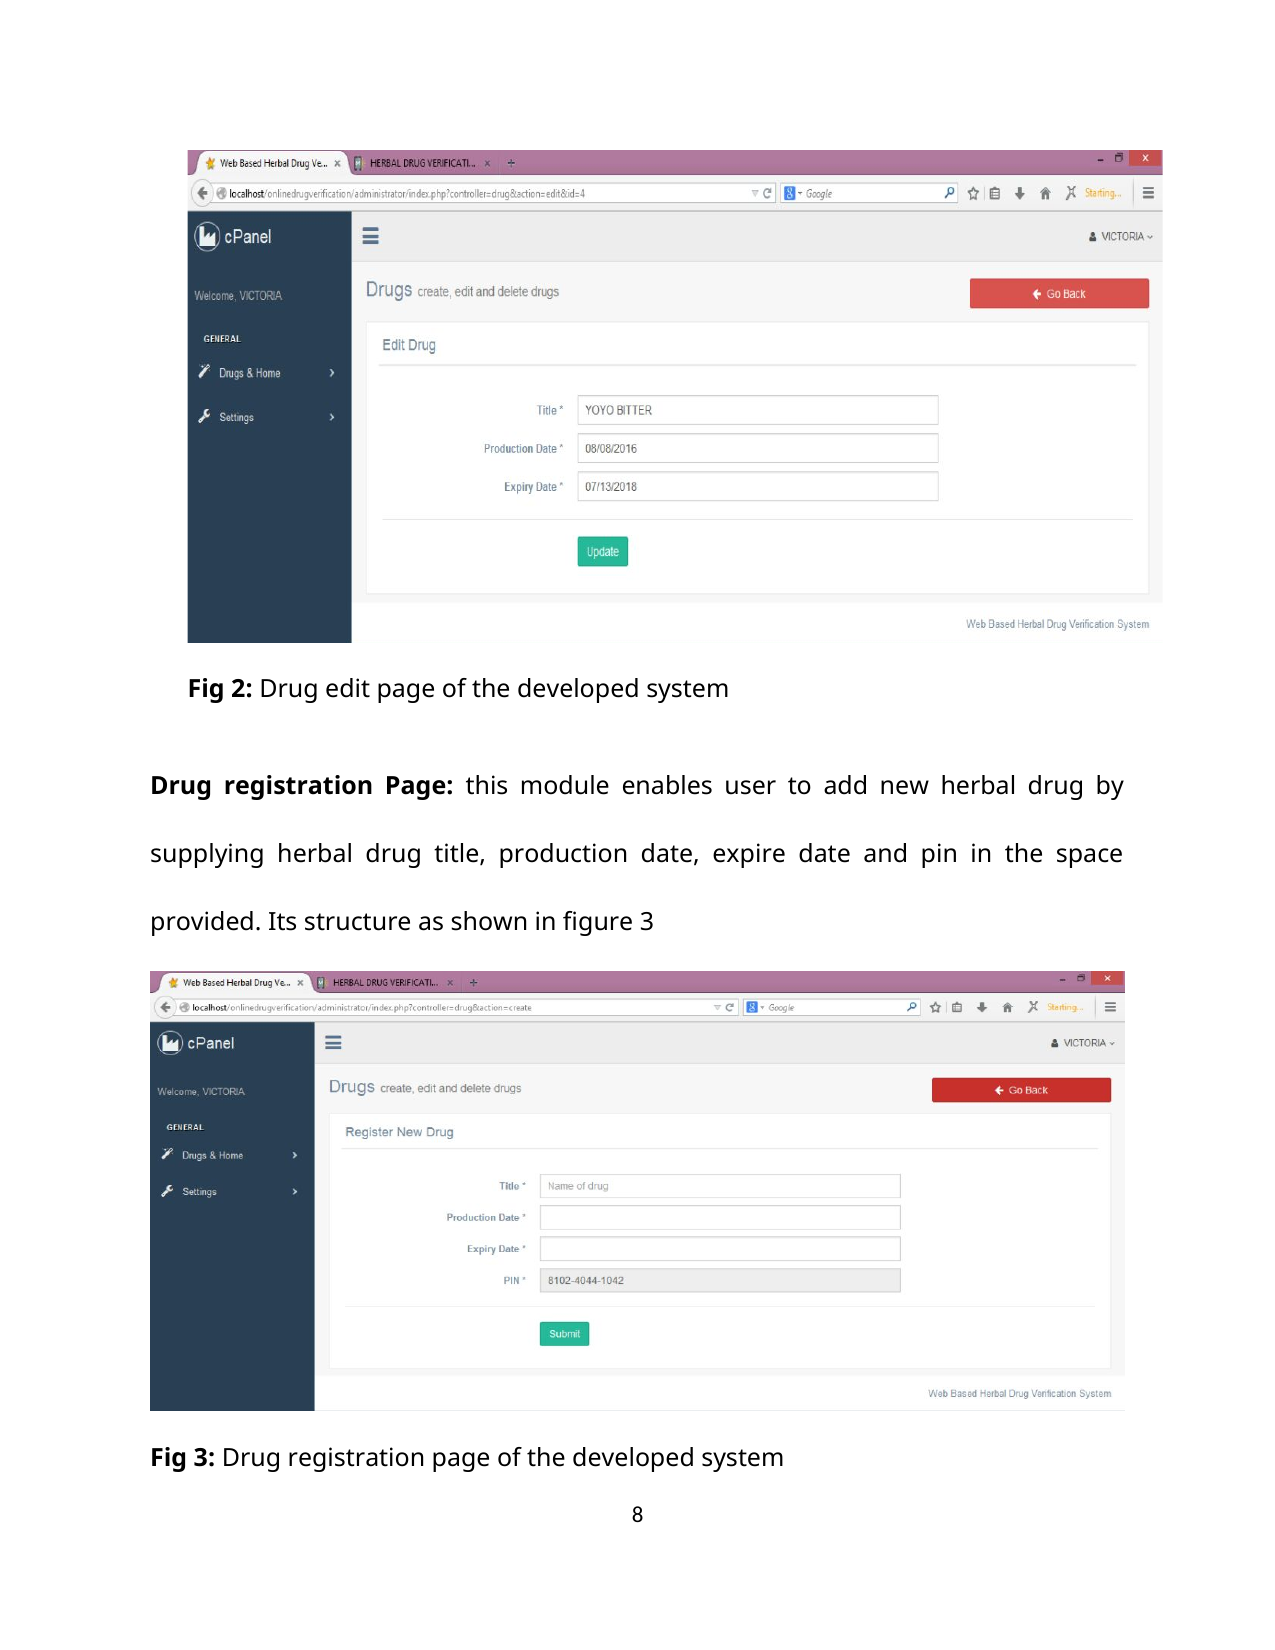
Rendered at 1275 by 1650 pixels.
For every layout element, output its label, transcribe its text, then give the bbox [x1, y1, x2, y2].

picture [187, 150, 1163, 643]
picture [150, 971, 1125, 1411]
text Fig 2: Drug edit page of the developed system [187, 671, 1125, 705]
text Drug registration Page: this module enables user to add new herbal drug by supplying herbal drug title, production date, expire date and pin in the space provided. Its structure as shown in figure 3 [150, 767, 1125, 938]
text Fig 3: Drug registration page of the developed system [150, 1439, 1125, 1474]
